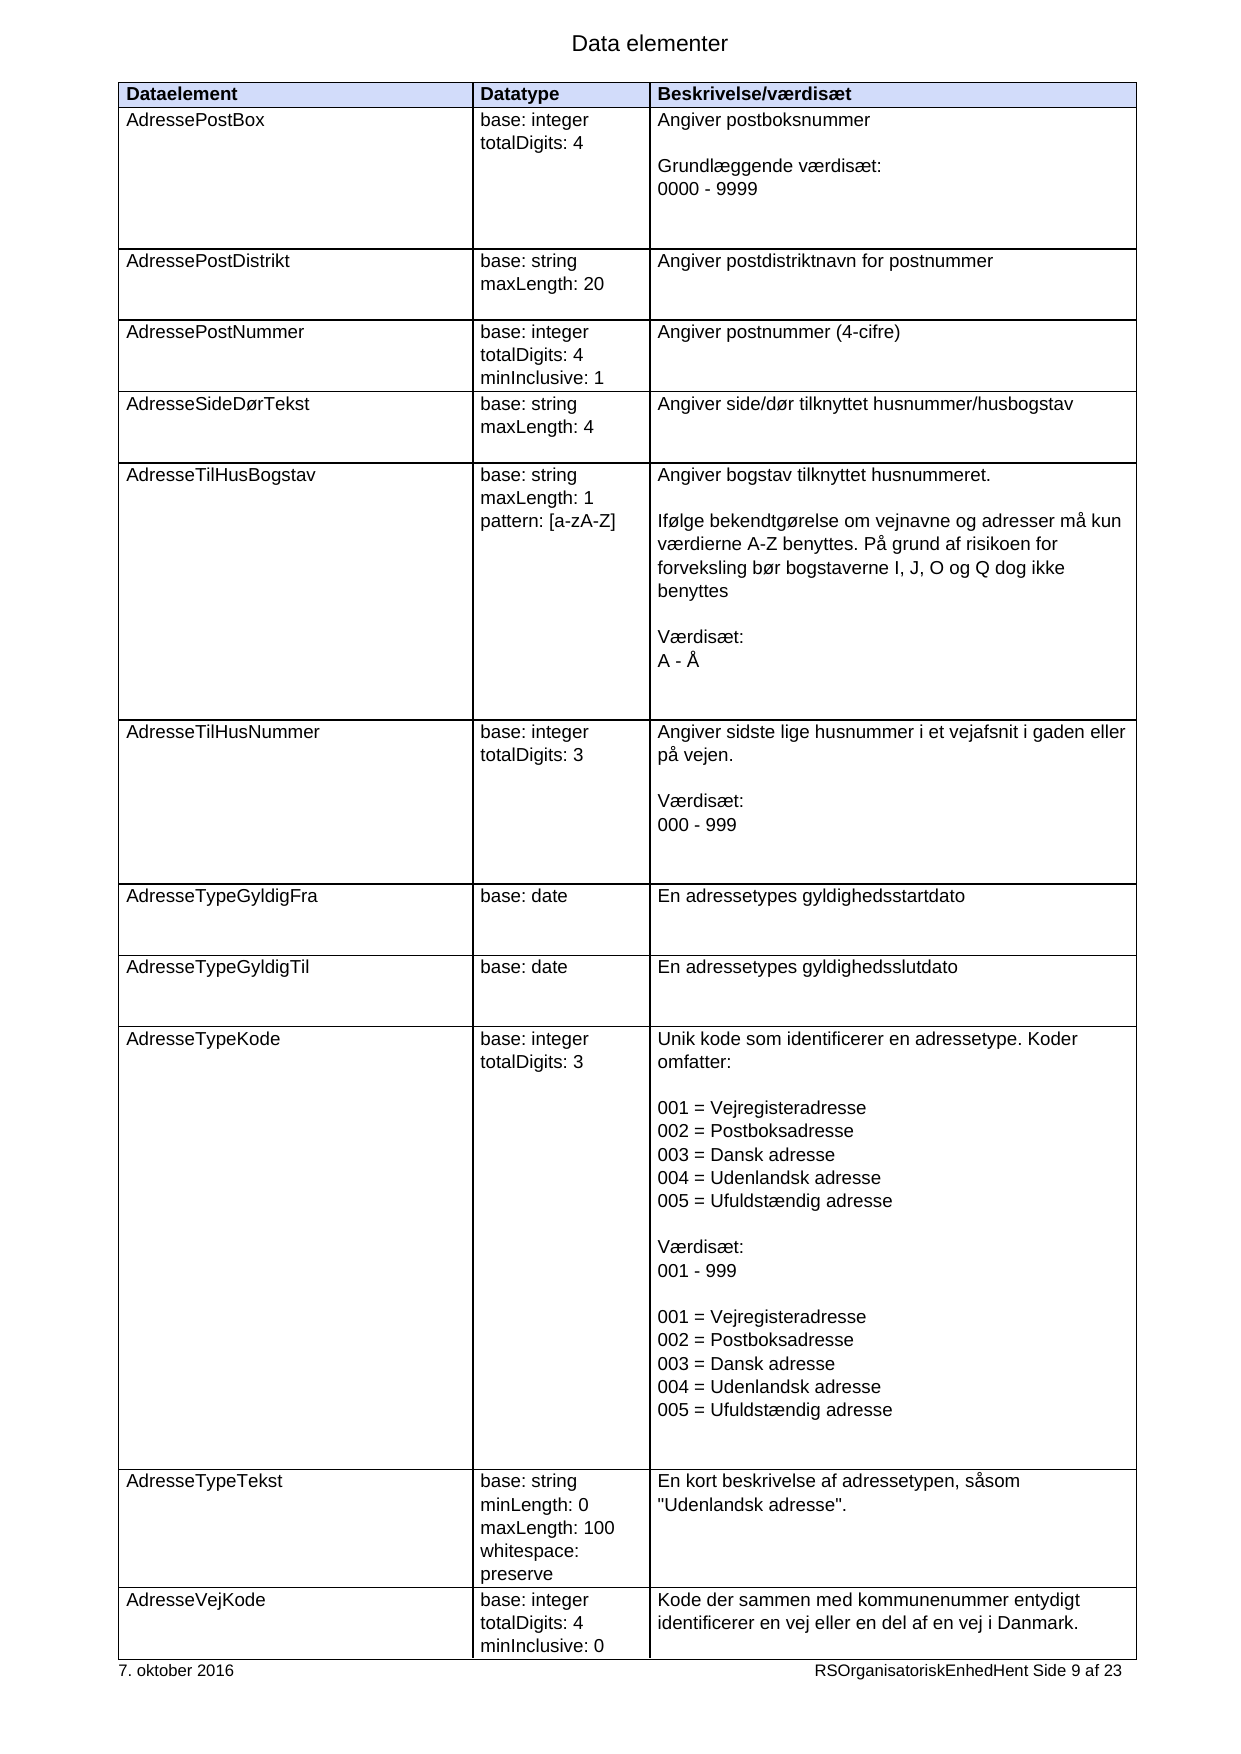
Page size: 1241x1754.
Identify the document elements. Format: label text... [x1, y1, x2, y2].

table_cell Angiver postnummer (4-cifre) [651, 321, 1136, 391]
table_cell AdresseTypeTekst [119, 1470, 472, 1587]
table_header Dataelement [119, 83, 472, 107]
table_cell AdresseTypeGyldigFra [119, 885, 472, 954]
table_cell En adressetypes gyldighedsstartdato [651, 885, 1136, 954]
table_cell AdresseTilHusBogstav [119, 464, 472, 719]
table_cell base: date [474, 956, 649, 1026]
table_cell AdresseTilHusNummer [119, 721, 472, 883]
table_cell AdressePostNummer [119, 321, 472, 391]
table_cell Angiver postdistriktnavn for postnummer [651, 250, 1136, 319]
table_cell base: string minLength: 0 maxLength: 100 whitespace: preserve [474, 1470, 649, 1587]
table_cell base: integer totalDigits: 4 minInclusive: 1 [474, 321, 649, 391]
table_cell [474, 1588, 649, 1658]
table_cell base: date [474, 885, 649, 954]
table_cell base: string maxLength: 20 [474, 250, 649, 319]
table_cell Angiver side/dør tilknyttet husnummer/husbogstav [651, 392, 1136, 462]
table_cell Angiver sidste lige husnummer i et vejafsnit i gaden eller på vejen. Værdisæt: 000 - 999 [651, 721, 1136, 883]
table_cell base: string maxLength: 1 pattern: [a-zA-Z] [474, 464, 649, 719]
table_cell base: integer totalDigits: 4 [474, 108, 649, 248]
table_cell AdresseSideDørTekst [119, 392, 472, 462]
table_cell AdresseTypeKode [119, 1027, 472, 1469]
table_cell base: string maxLength: 4 [474, 392, 649, 462]
table_cell AdresseVejKode [119, 1588, 472, 1658]
table_header Datatype [474, 83, 649, 107]
table_cell Unik kode som identificerer en adressetype. Koder omfatter: 001 = Vejregisteradresse 002 = Postboksadresse 003 = Dansk adresse 004 = Udenlandsk adresse 005 = Ufuldstændig adresse Værdisæt: 001 - 999 001 = Vejregisteradresse 002 = Postboksadresse 003 = Dansk adresse 004 = Udenlandsk adresse 005 = Ufuldstændig adresse [651, 1027, 1136, 1469]
table_cell base: integer totalDigits: 3 [474, 1027, 649, 1469]
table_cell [651, 1588, 1136, 1658]
table_cell AdressePostDistrikt [119, 250, 472, 319]
table_cell AdresseTypeGyldigTil [119, 956, 472, 1026]
table_cell Angiver bogstav tilknyttet husnummeret. Ifølge bekendtgørelse om vejnavne og adresser må kun værdierne A-Z benyttes. På grund af risikoen for forveksling bør bogstaverne I, J, O og Q dog ikke benyttes Værdisæt: A - Å [651, 464, 1136, 719]
table_cell En adressetypes gyldighedsslutdato [651, 956, 1136, 1026]
table_header Beskrivelse/værdisæt [651, 83, 1136, 107]
table_cell base: integer totalDigits: 3 [474, 721, 649, 883]
table_cell En kort beskrivelse af adressetypen, såsom "Udenlandsk adresse". [651, 1470, 1136, 1587]
table_cell Angiver postboksnummer Grundlæggende værdisæt: 0000 - 9999 [651, 108, 1136, 248]
table_cell AdressePostBox [119, 108, 472, 248]
